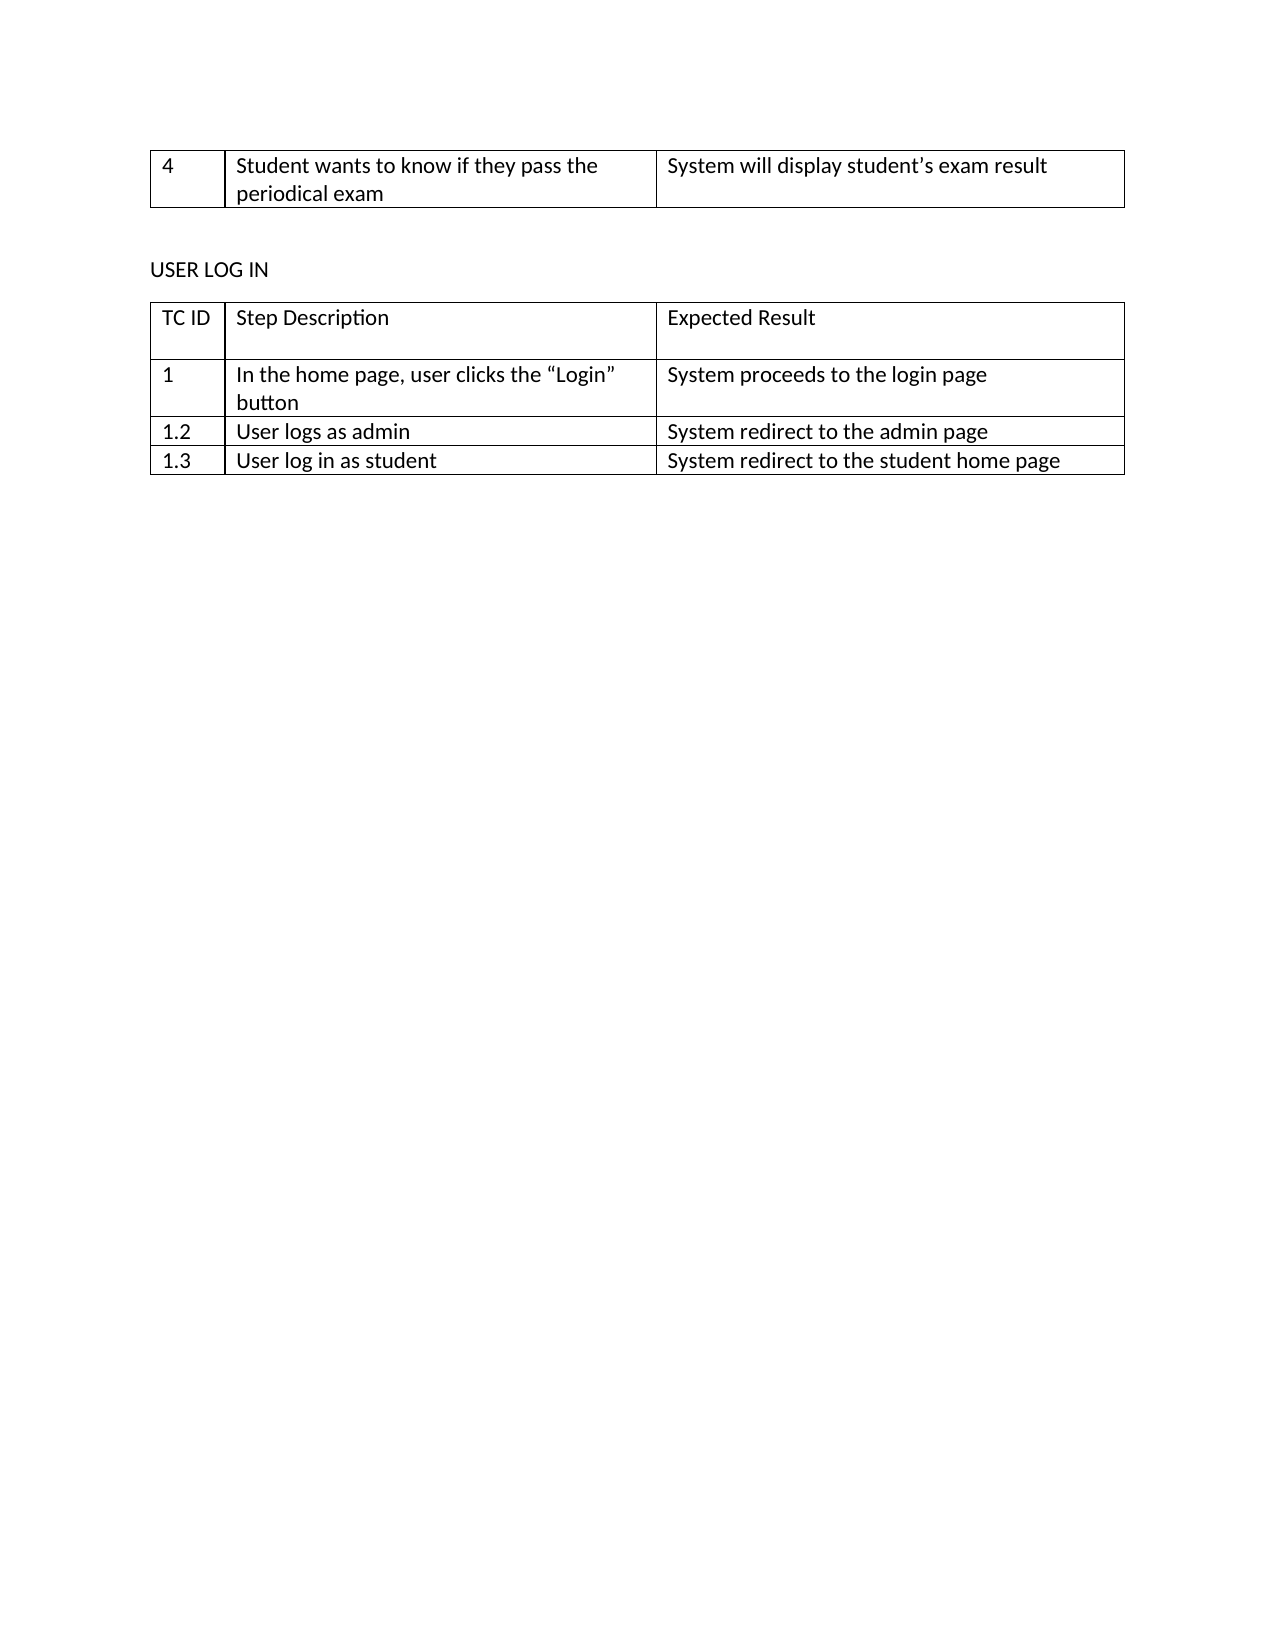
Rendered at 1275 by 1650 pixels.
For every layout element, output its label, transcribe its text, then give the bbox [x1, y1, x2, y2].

table_cell 4 [151, 151, 224, 207]
table_cell 1 [151, 360, 224, 416]
table_header Expected Result [657, 303, 1124, 359]
table_cell System redirect to the student home page [657, 446, 1124, 474]
table_header TC ID [151, 303, 224, 359]
table_cell System proceeds to the login page [657, 360, 1124, 416]
table_header Step Description [226, 303, 656, 359]
table_cell Student wants to know if they pass the periodical exam [226, 151, 656, 207]
table_cell User logs as admin [226, 417, 656, 445]
table_cell 1.2 [151, 417, 224, 445]
table_cell In the home page, user clicks the “Login” button [226, 360, 656, 416]
table_cell System redirect to the admin page [657, 417, 1124, 445]
table_cell 1.3 [151, 446, 224, 474]
text USER LOG IN [150, 255, 1125, 283]
table_cell User log in as student [226, 446, 656, 474]
table_cell System will display student’s exam result [657, 151, 1124, 207]
